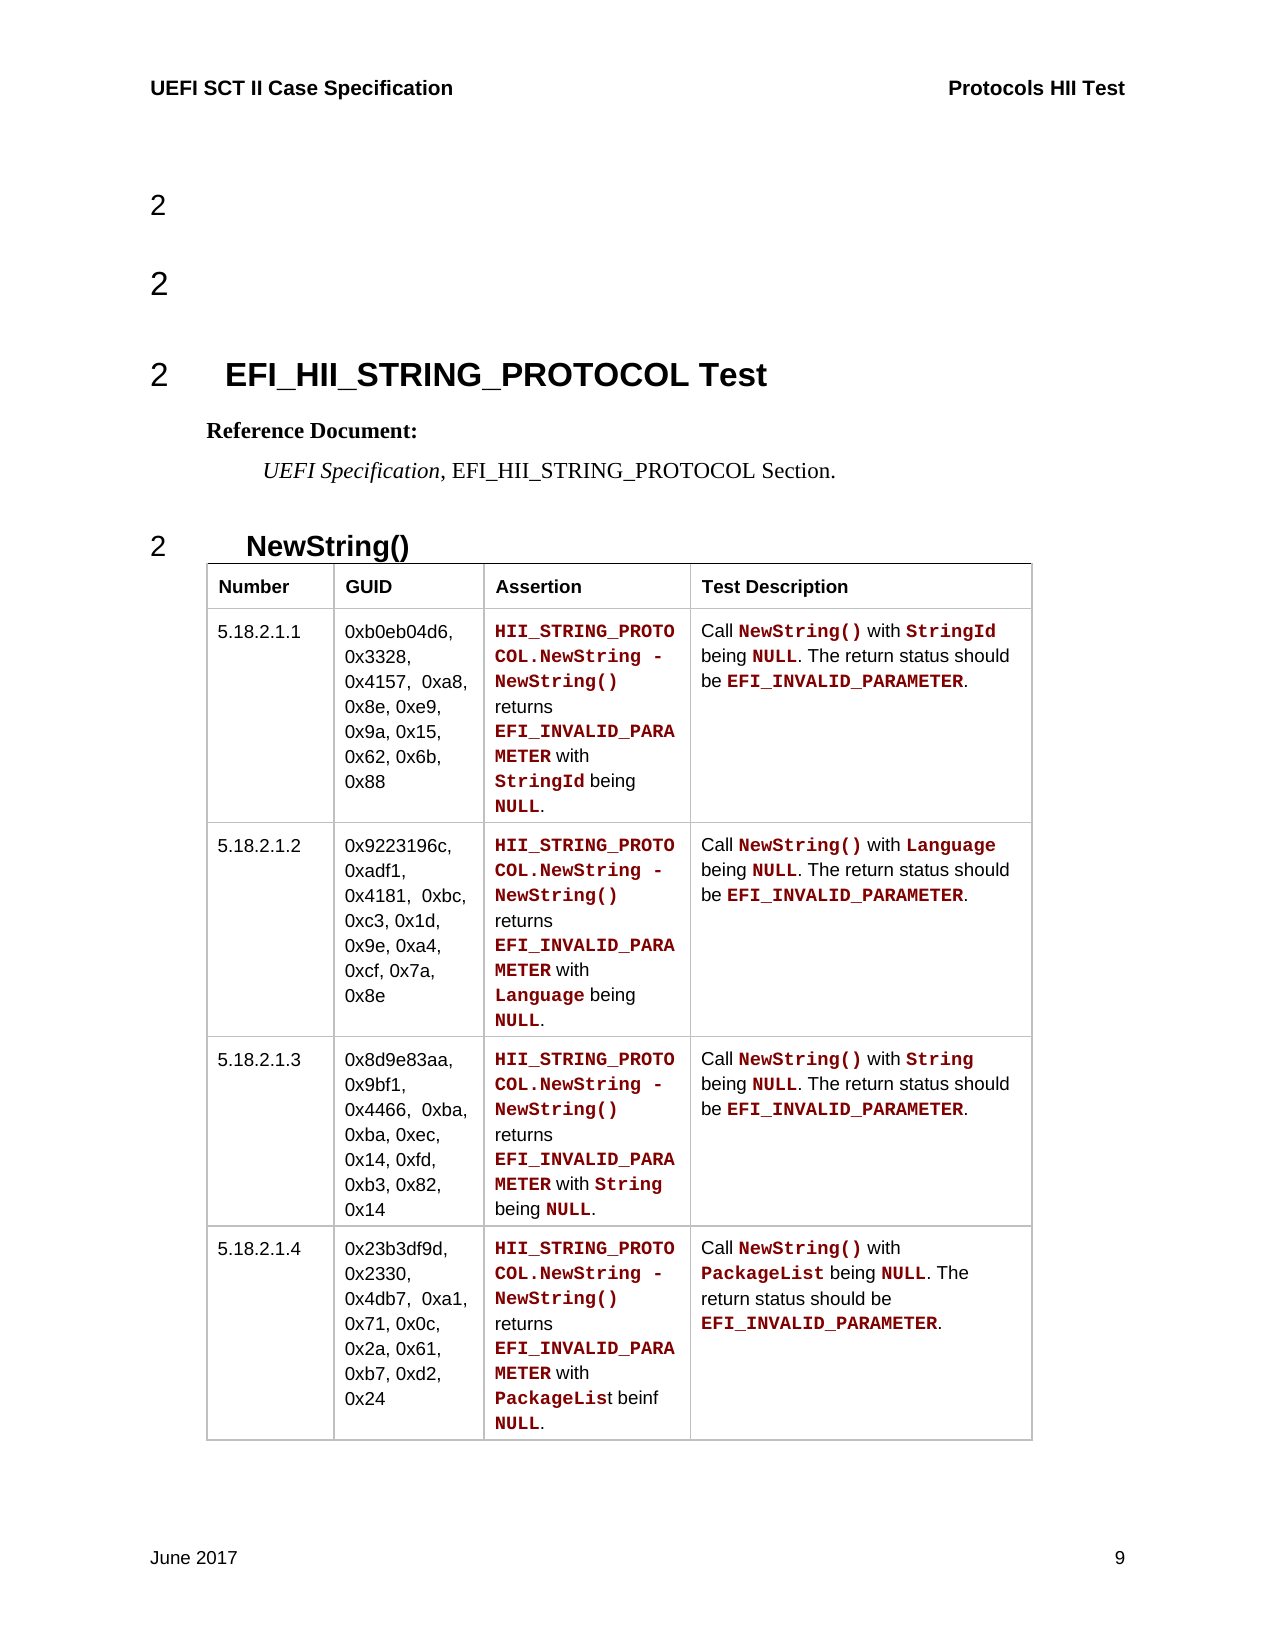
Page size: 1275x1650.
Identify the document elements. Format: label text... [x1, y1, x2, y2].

table_cell 0x9223196c, 0xadf1, 0x4181, 0xbc, 0xc3, 0x1d, 0x9e, 0xa4, 0xcf, 0x7a, 0x8e [335, 823, 483, 1036]
table_cell HII_STRING_PROTOCOL.NewString - NewString() returns EFI_INVALID_PARAMETER with StringId being NULL. [485, 609, 690, 822]
table_cell Call NewString() with StringId being NULL. The return status should be EFI_INVALID_PARAMETER. [691, 609, 1031, 822]
table_cell Call NewString() with Language being NULL. The return status should be EFI_INVALID_PARAMETER. [691, 823, 1031, 1036]
table_header Number [208, 564, 333, 608]
table_cell Call NewString() with String being NULL. The return status should be EFI_INVALID_PARAMETER. [691, 1037, 1031, 1225]
table_cell 0xb0eb04d6, 0x3328, 0x4157, 0xa8, 0x8e, 0xe9, 0x9a, 0x15, 0x62, 0x6b, 0x88 [335, 609, 483, 822]
text Reference Document: [206, 417, 1125, 444]
text UEFI Specification, EFI_HII_STRING_PROTOCOL Section. [262, 456, 1125, 483]
table_cell 5.18.2.1.4 [208, 1227, 333, 1439]
table_cell 5.18.2.1.3 [208, 1037, 333, 1225]
table_header Test Description [691, 564, 1031, 608]
table_cell HII_STRING_PROTOCOL.NewString - NewString() returns EFI_INVALID_PARAMETER with PackageList beinf NULL. [485, 1227, 690, 1439]
table_cell HII_STRING_PROTOCOL.NewString - NewString() returns EFI_INVALID_PARAMETER with Language being NULL. [485, 823, 690, 1036]
table_header Assertion [485, 564, 690, 608]
table_cell 0x23b3df9d, 0x2330, 0x4db7, 0xa1, 0x71, 0x0c, 0x2a, 0x61, 0xb7, 0xd2, 0x24 [335, 1227, 483, 1439]
table_cell 5.18.2.1.2 [208, 823, 333, 1036]
table_cell Call NewString() with PackageList being NULL. The return status should be EFI_INVALID_PARAMETER. [691, 1227, 1031, 1439]
table_cell 5.18.2.1.1 [208, 609, 333, 822]
table_cell HII_STRING_PROTOCOL.NewString - NewString() returns EFI_INVALID_PARAMETER with String being NULL. [485, 1037, 690, 1225]
table_cell 0x8d9e83aa, 0x9bf1, 0x4466, 0xba, 0xba, 0xec, 0x14, 0xfd, 0xb3, 0x82, 0x14 [335, 1037, 483, 1225]
table_header GUID [335, 564, 483, 608]
subtitle NewString() [150, 529, 1125, 563]
subtitle EFI_HII_STRING_PROTOCOL Test [150, 354, 1125, 394]
